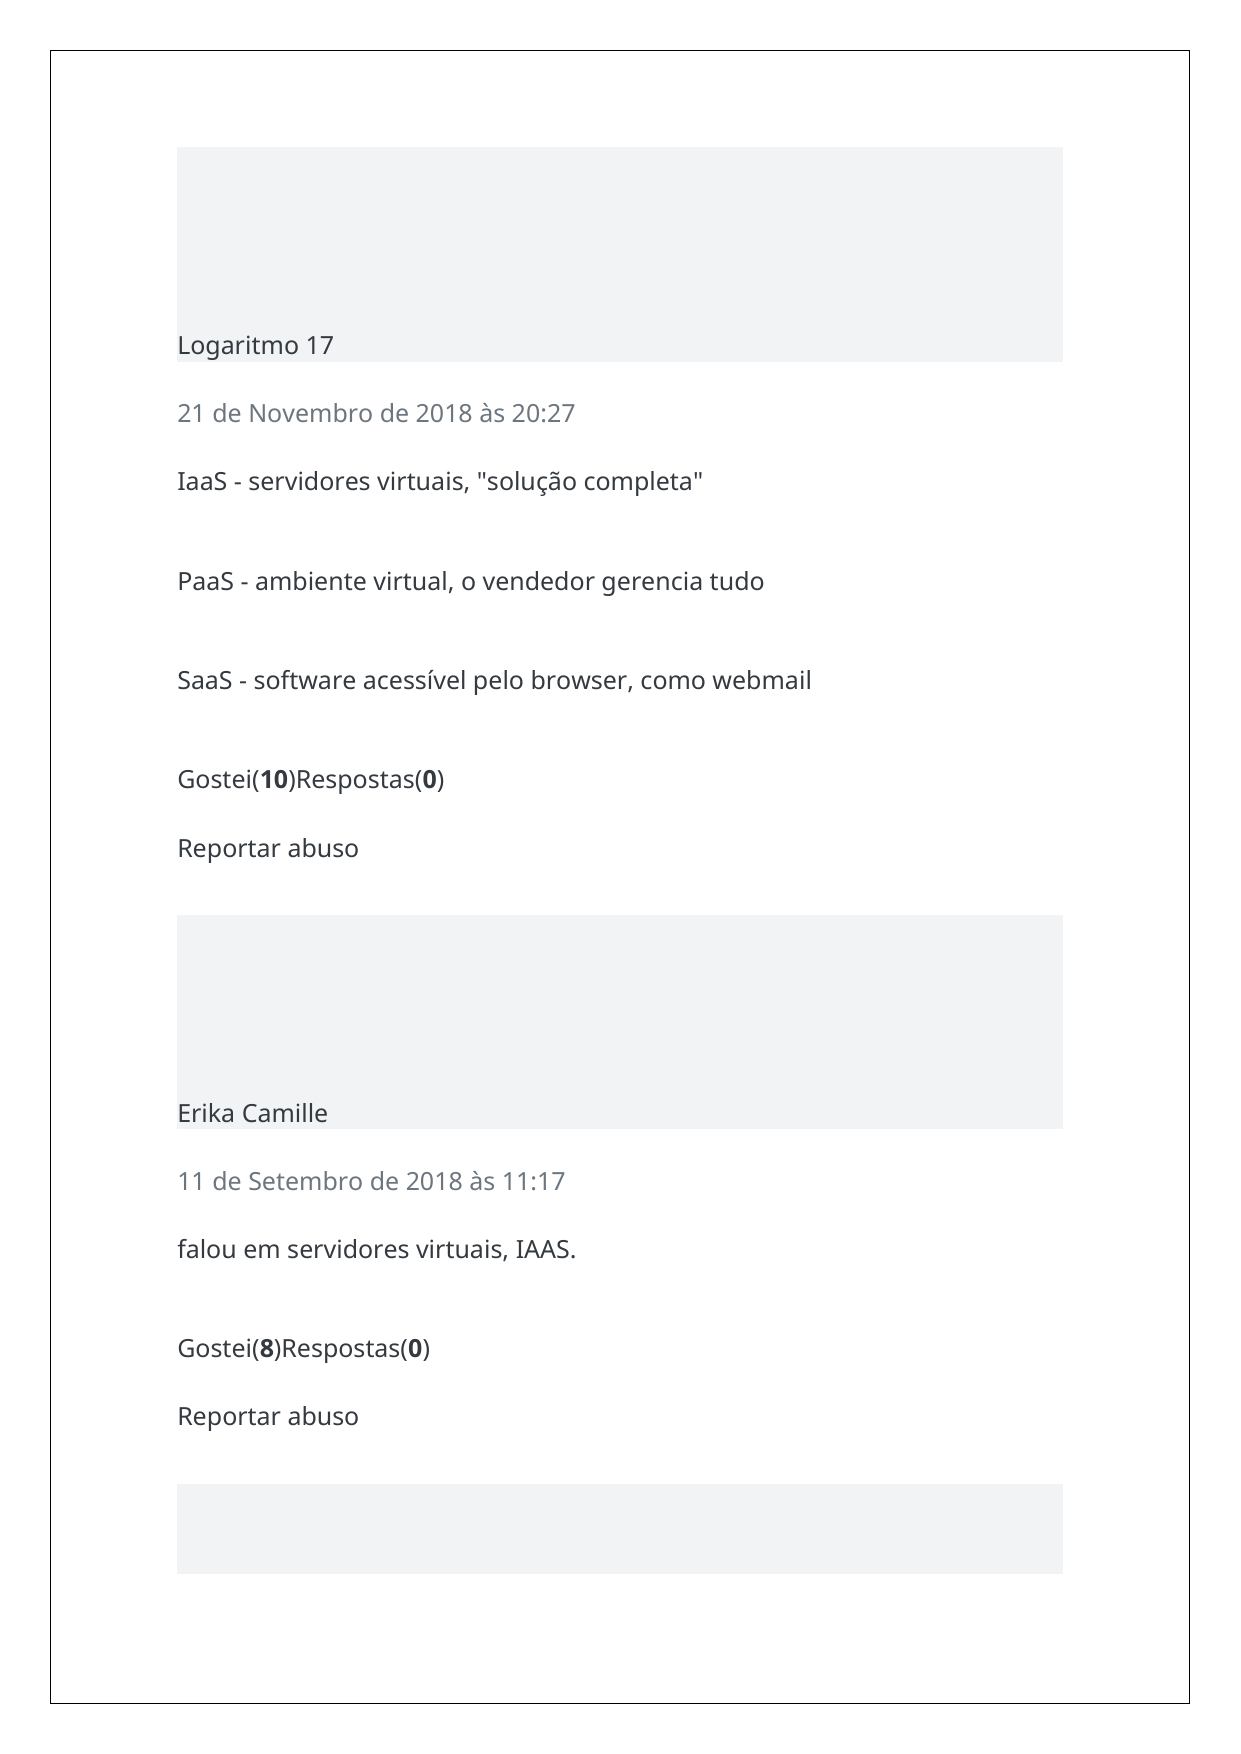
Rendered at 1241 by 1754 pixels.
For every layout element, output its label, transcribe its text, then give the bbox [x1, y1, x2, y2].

text IaaS - servidores virtuais, "solução completa" [177, 464, 1063, 498]
text Gostei(8)Respostas(0) [177, 1331, 1063, 1365]
text Logaritmo 17 [177, 328, 1063, 362]
text falou em servidores virtuais, IAAS. [177, 1231, 1063, 1266]
text SaaS - software acessível pelo browser, como webmail [177, 663, 1063, 697]
text 21 de Novembro de 2018 às 20:27 [177, 396, 1063, 430]
text 11 de Setembro de 2018 às 11:17 [177, 1163, 1063, 1197]
text Reportar abuso [177, 1399, 1063, 1433]
text Erika Camille [177, 1095, 1063, 1129]
text Gostei(10)Respostas(0) [177, 762, 1063, 796]
text PaaS - ambiente virtual, o vendedor gerencia tudo [177, 563, 1063, 597]
text Reportar abuso [177, 830, 1063, 864]
